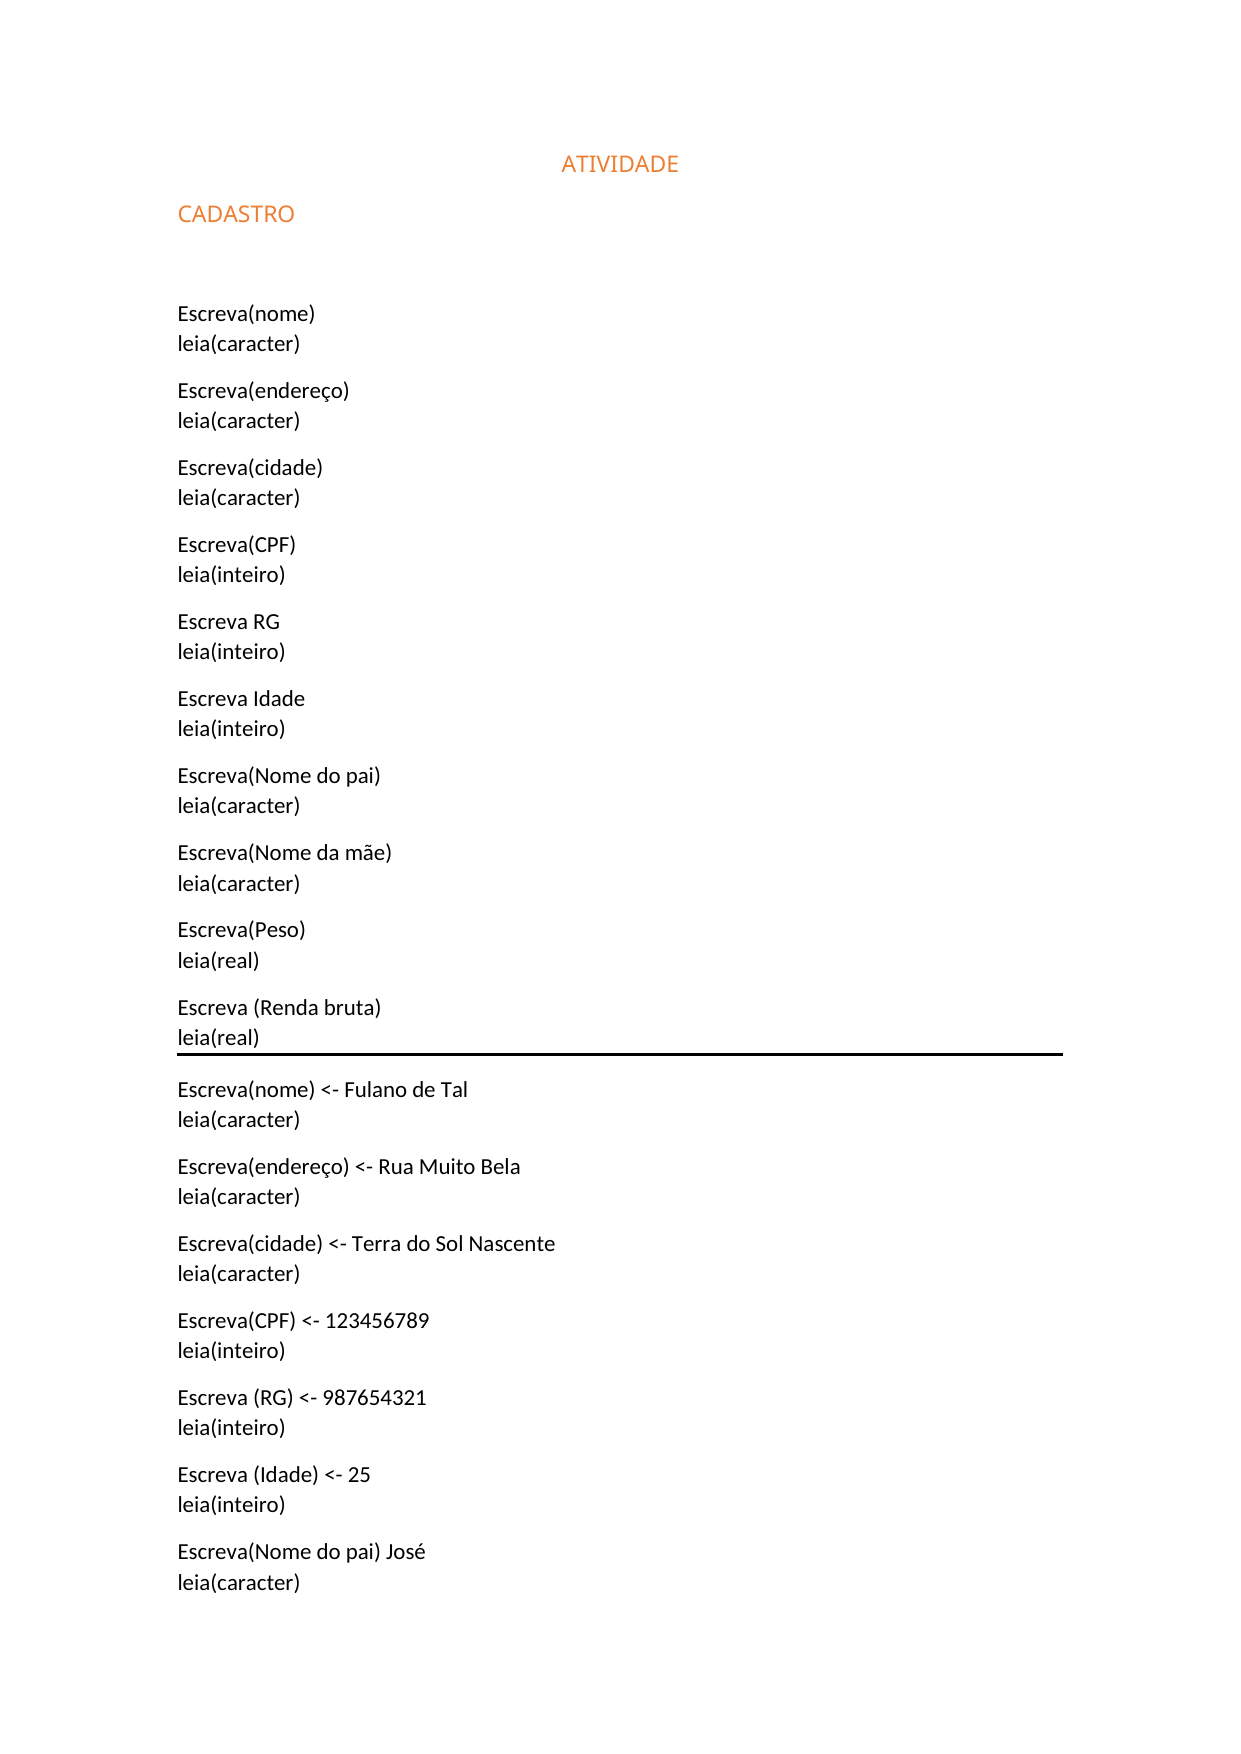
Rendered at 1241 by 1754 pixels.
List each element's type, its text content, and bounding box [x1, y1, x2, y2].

text Escreva (Idade) <- 25 leia(inteiro) [177, 1460, 1063, 1518]
text Escreva RG leia(inteiro) [177, 607, 1063, 665]
text Escreva(cidade) <- Terra do Sol Nascente leia(caracter) [177, 1229, 1063, 1287]
text Escreva(nome) <- Fulano de Tal leia(caracter) [177, 1075, 1063, 1133]
text Escreva(CPF) <- 123456789 leia(inteiro) [177, 1306, 1063, 1364]
text ATIVIDADE [177, 148, 1063, 179]
text Escreva(Nome do pai) José leia(caracter) [177, 1537, 1063, 1596]
text Escreva(nome) leia(caracter) [177, 299, 1063, 357]
text Escreva (Renda bruta) leia(real) [177, 993, 1063, 1053]
text Escreva(Nome da mãe) leia(caracter) [177, 838, 1063, 897]
text Escreva(cidade) leia(caracter) [177, 453, 1063, 511]
text Escreva(Nome do pai) leia(caracter) [177, 761, 1063, 819]
text Escreva Idade leia(inteiro) [177, 684, 1063, 742]
text Escreva(Peso) leia(real) [177, 916, 1063, 974]
text Escreva(CPF) leia(inteiro) [177, 530, 1063, 588]
text Escreva (RG) <- 987654321 leia(inteiro) [177, 1383, 1063, 1441]
text CADASTRO [177, 198, 1063, 229]
text Escreva(endereço) leia(caracter) [177, 376, 1063, 434]
text Escreva(endereço) <- Rua Muito Bela leia(caracter) [177, 1152, 1063, 1210]
